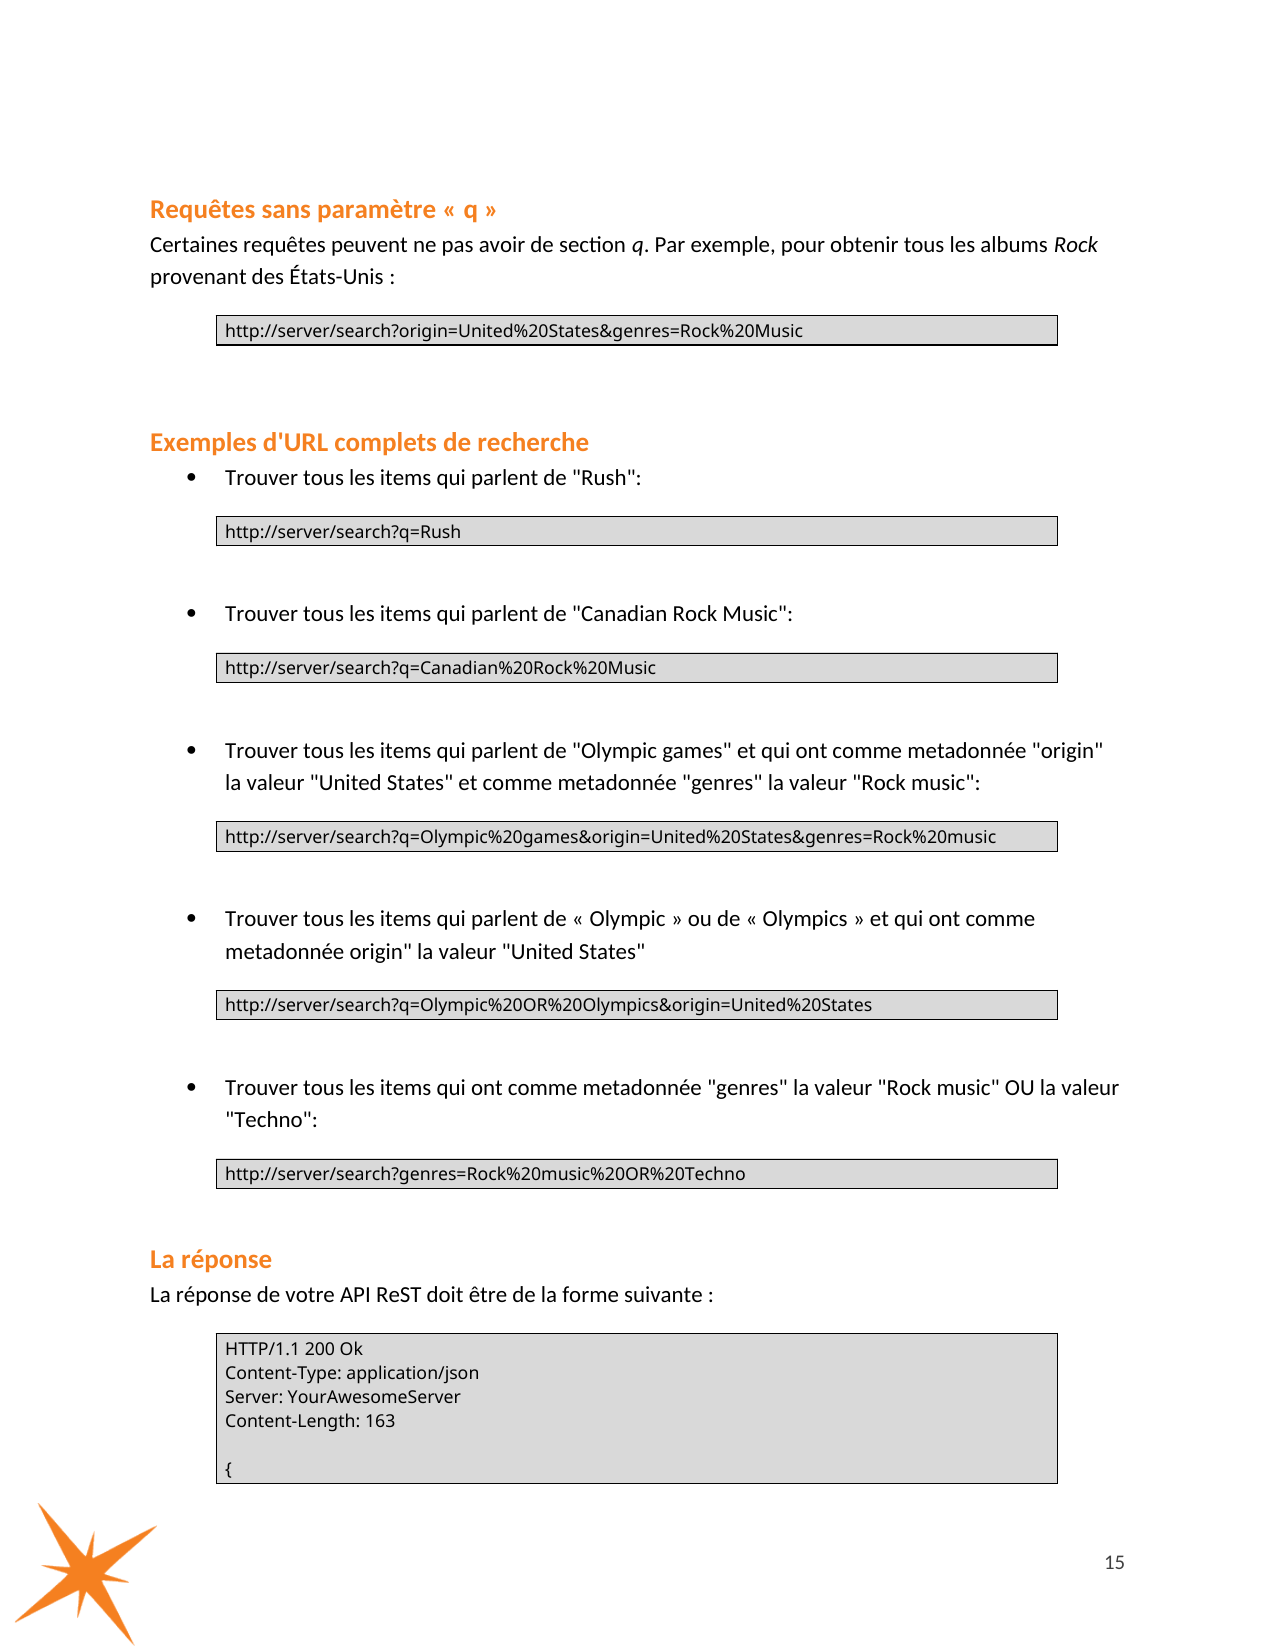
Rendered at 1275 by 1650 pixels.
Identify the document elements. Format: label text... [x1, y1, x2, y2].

text { [217, 1454, 1057, 1483]
text http://server/search?genres=Rock%20music%20OR%20Techno [217, 1160, 1057, 1188]
subtitle Requêtes sans paramètre « q » [150, 192, 1125, 225]
subtitle La réponse [150, 1242, 1125, 1275]
text http://server/search?q=Rush [217, 517, 1057, 545]
text La réponse de votre API ReST doit être de la forme suivante : [150, 1280, 1125, 1308]
list Trouver tous les items qui parlent de "Rush": [187, 463, 1125, 491]
subtitle Exemples d'URL complets de recherche [150, 425, 1125, 458]
text Server: YourAwesomeServer [217, 1381, 1057, 1405]
text Content-Type: application/json [217, 1357, 1057, 1381]
text http://server/search?q=Olympic%20OR%20Olympics&origin=United%20States [217, 991, 1057, 1019]
text http://server/search?q=Olympic%20games&origin=United%20States&genres=Rock%20music [217, 822, 1057, 851]
list Trouver tous les items qui ont comme metadonnée "genres" la valeur "Rock music" OU la valeur "Techno": [187, 1073, 1125, 1133]
list Trouver tous les items qui parlent de « Olympic » ou de « Olympics » et qui ont comme metadonnée origin" la valeur "United States" [187, 904, 1125, 965]
text HTTP/1.1 200 Ok [217, 1334, 1057, 1357]
list Trouver tous les items qui parlent de "Olympic games" et qui ont comme metadonnée "origin" la valeur "United States" et comme metadonnée "genres" la valeur "Rock music": [187, 736, 1125, 796]
list Trouver tous les items qui parlent de "Canadian Rock Music": [187, 599, 1125, 627]
text Certaines requêtes peuvent ne pas avoir de section q. Par exemple, pour obtenir tous les albums Rock provenant des États-Unis : [150, 230, 1125, 290]
text http://server/search?origin=United%20States&genres=Rock%20Music [217, 316, 1057, 344]
picture [14, 1503, 158, 1646]
text http://server/search?q=Canadian%20Rock%20Music [217, 654, 1057, 682]
text Content-Length: 163 [217, 1405, 1057, 1429]
